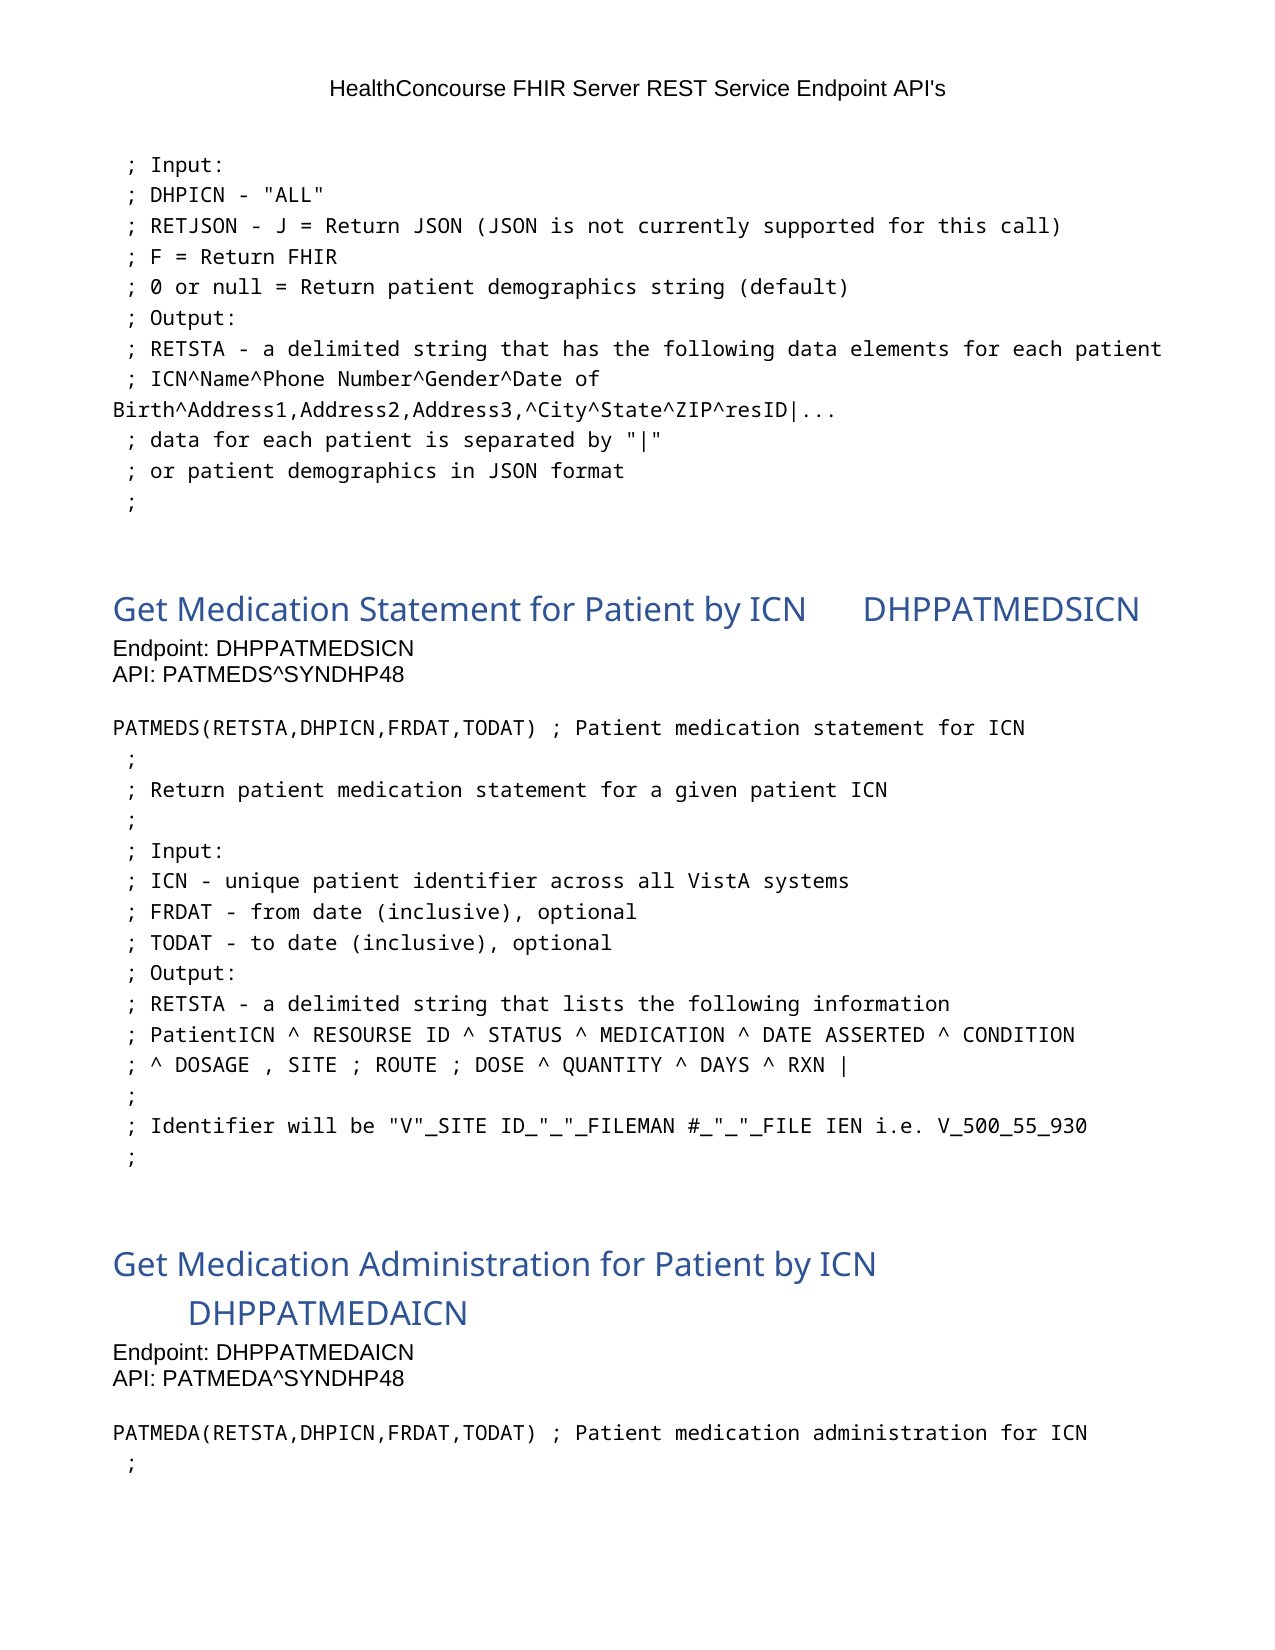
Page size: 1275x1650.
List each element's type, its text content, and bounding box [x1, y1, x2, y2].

text PATMEDS(RETSTA,DHPICN,FRDAT,TODAT) ; Patient medication statement for ICN ; ; Return patient medication statement for a given patient ICN ; ; Input: ; ICN - unique patient identifier across all VistA systems ; FRDAT - from date (inclusive), optional ; TODAT - to date (inclusive), optional ; Output: ; RETSTA - a delimited string that lists the following information ; PatientICN ^ RESOURSE ID ^ STATUS ^ MEDICATION ^ DATE ASSERTED ^ CONDITION ; ^ DOSAGE , SITE ; ROUTE ; DOSE ^ QUANTITY ^ DAYS ^ RXN | ; ; Identifier will be "V"_SITE ID_"_"_FILEMAN #_"_"_FILE IEN i.e. V_500_55_930 ; [112, 713, 1162, 1171]
text Endpoint: DHPPATMEDAICN [112, 1339, 1162, 1365]
text Endpoint: DHPPATMEDSICN [112, 634, 1162, 661]
subtitle Get Medication Statement for Patient by ICN DHPPATMEDSICN [112, 586, 1162, 631]
text API: PATMEDS^SYNDHP48 [112, 661, 1162, 687]
text API: PATMEDA^SYNDHP48 [112, 1365, 1162, 1392]
subtitle Get Medication Administration for Patient by ICN DHPPATMEDAICN [112, 1241, 1162, 1335]
